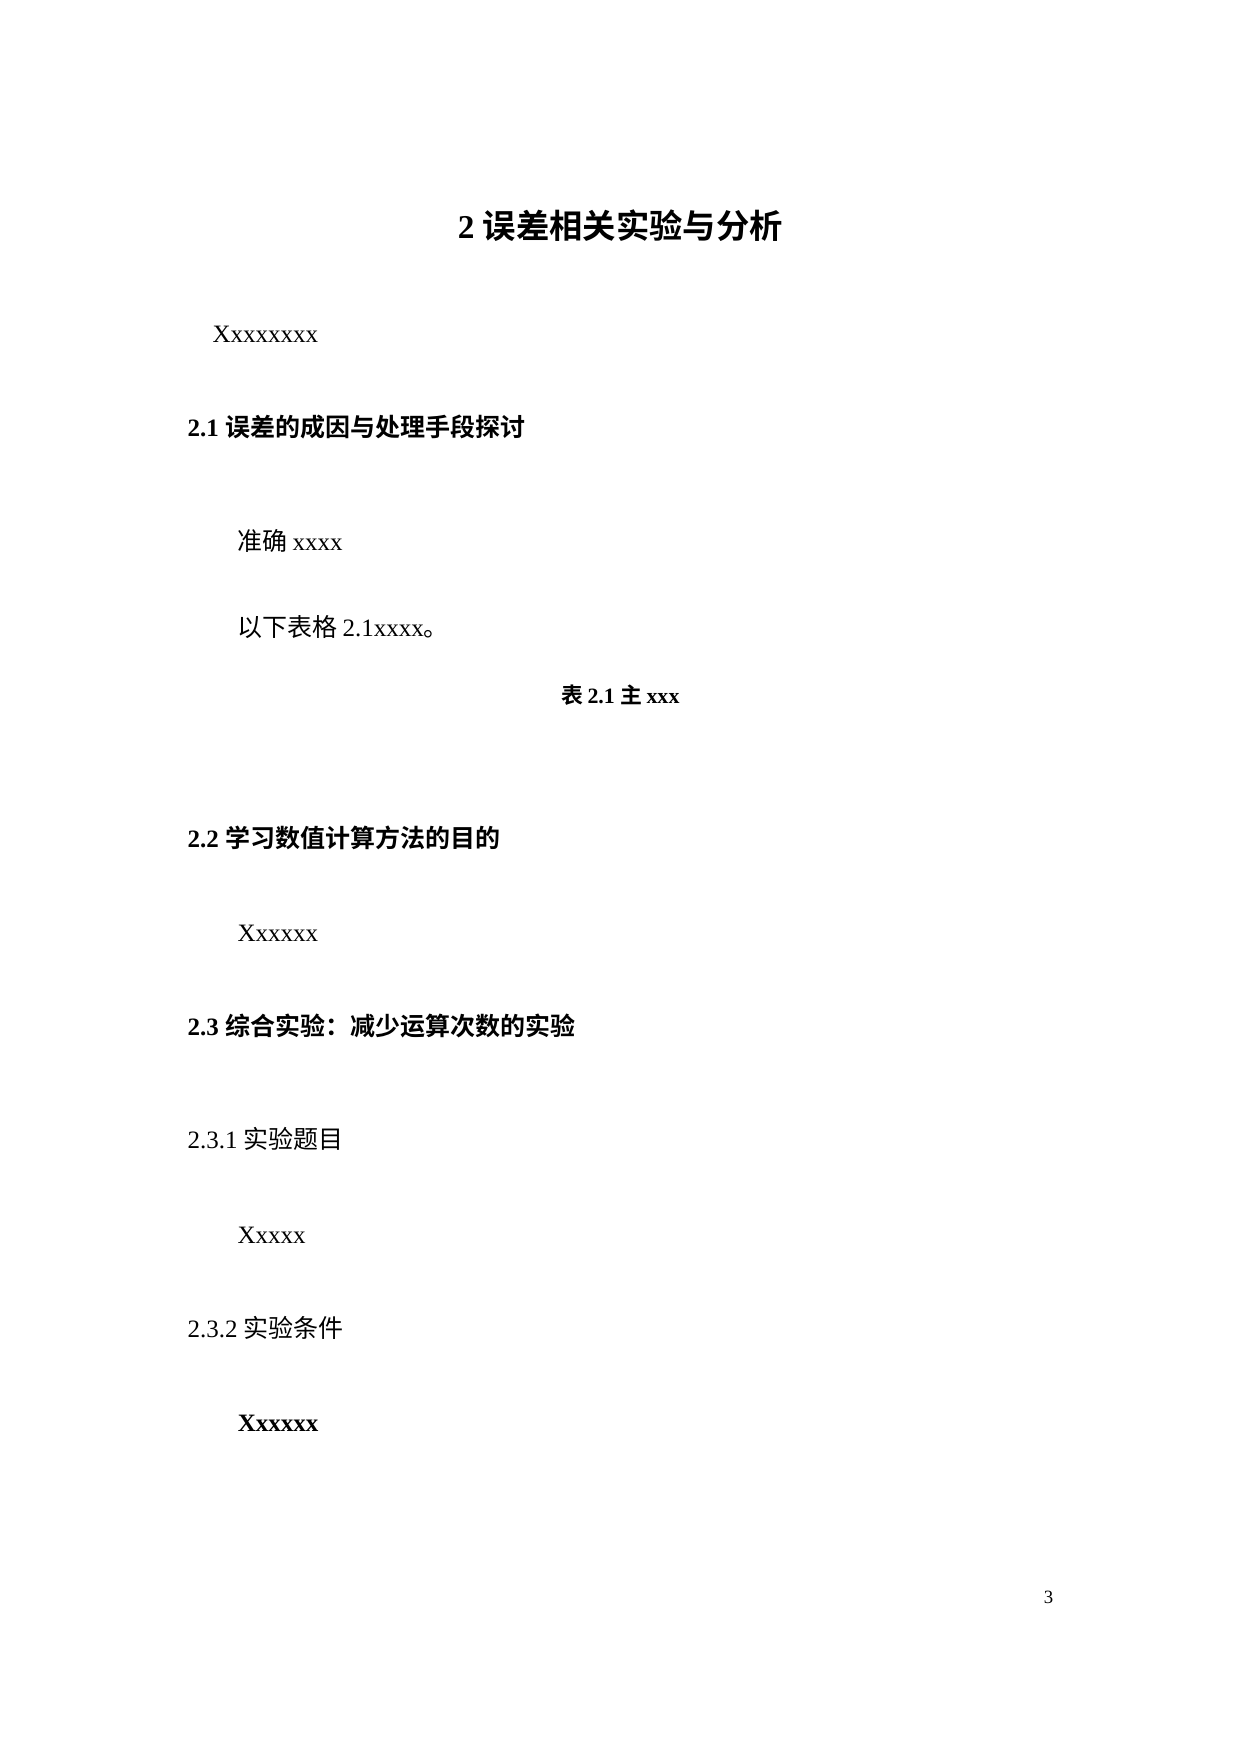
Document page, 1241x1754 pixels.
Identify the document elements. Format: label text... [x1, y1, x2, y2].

text Xxxxxx [187, 916, 1053, 949]
subtitle 2.2 学习数值计算方法的目的 [187, 802, 1053, 870]
text 以下表格2.1xxxx。 [187, 591, 1053, 659]
text 表2.1 主xxx [187, 677, 1053, 711]
list 准确xxxx [187, 505, 1053, 573]
text Xxxxxx [187, 1406, 1053, 1440]
subtitle 2.1 误差的成因与处理手段探讨 [187, 392, 1053, 460]
subtitle 2 误差相关实验与分析 [187, 190, 1053, 258]
text Xxxxx [187, 1217, 1053, 1251]
subtitle 2.3 综合实验：减少运算次数的实验 [187, 991, 1053, 1059]
text Xxxxxxxx [187, 317, 1053, 351]
subtitle 2.3.2 实验条件 [187, 1293, 1053, 1361]
subtitle 2.3.1 实验题目 [187, 1104, 1053, 1172]
